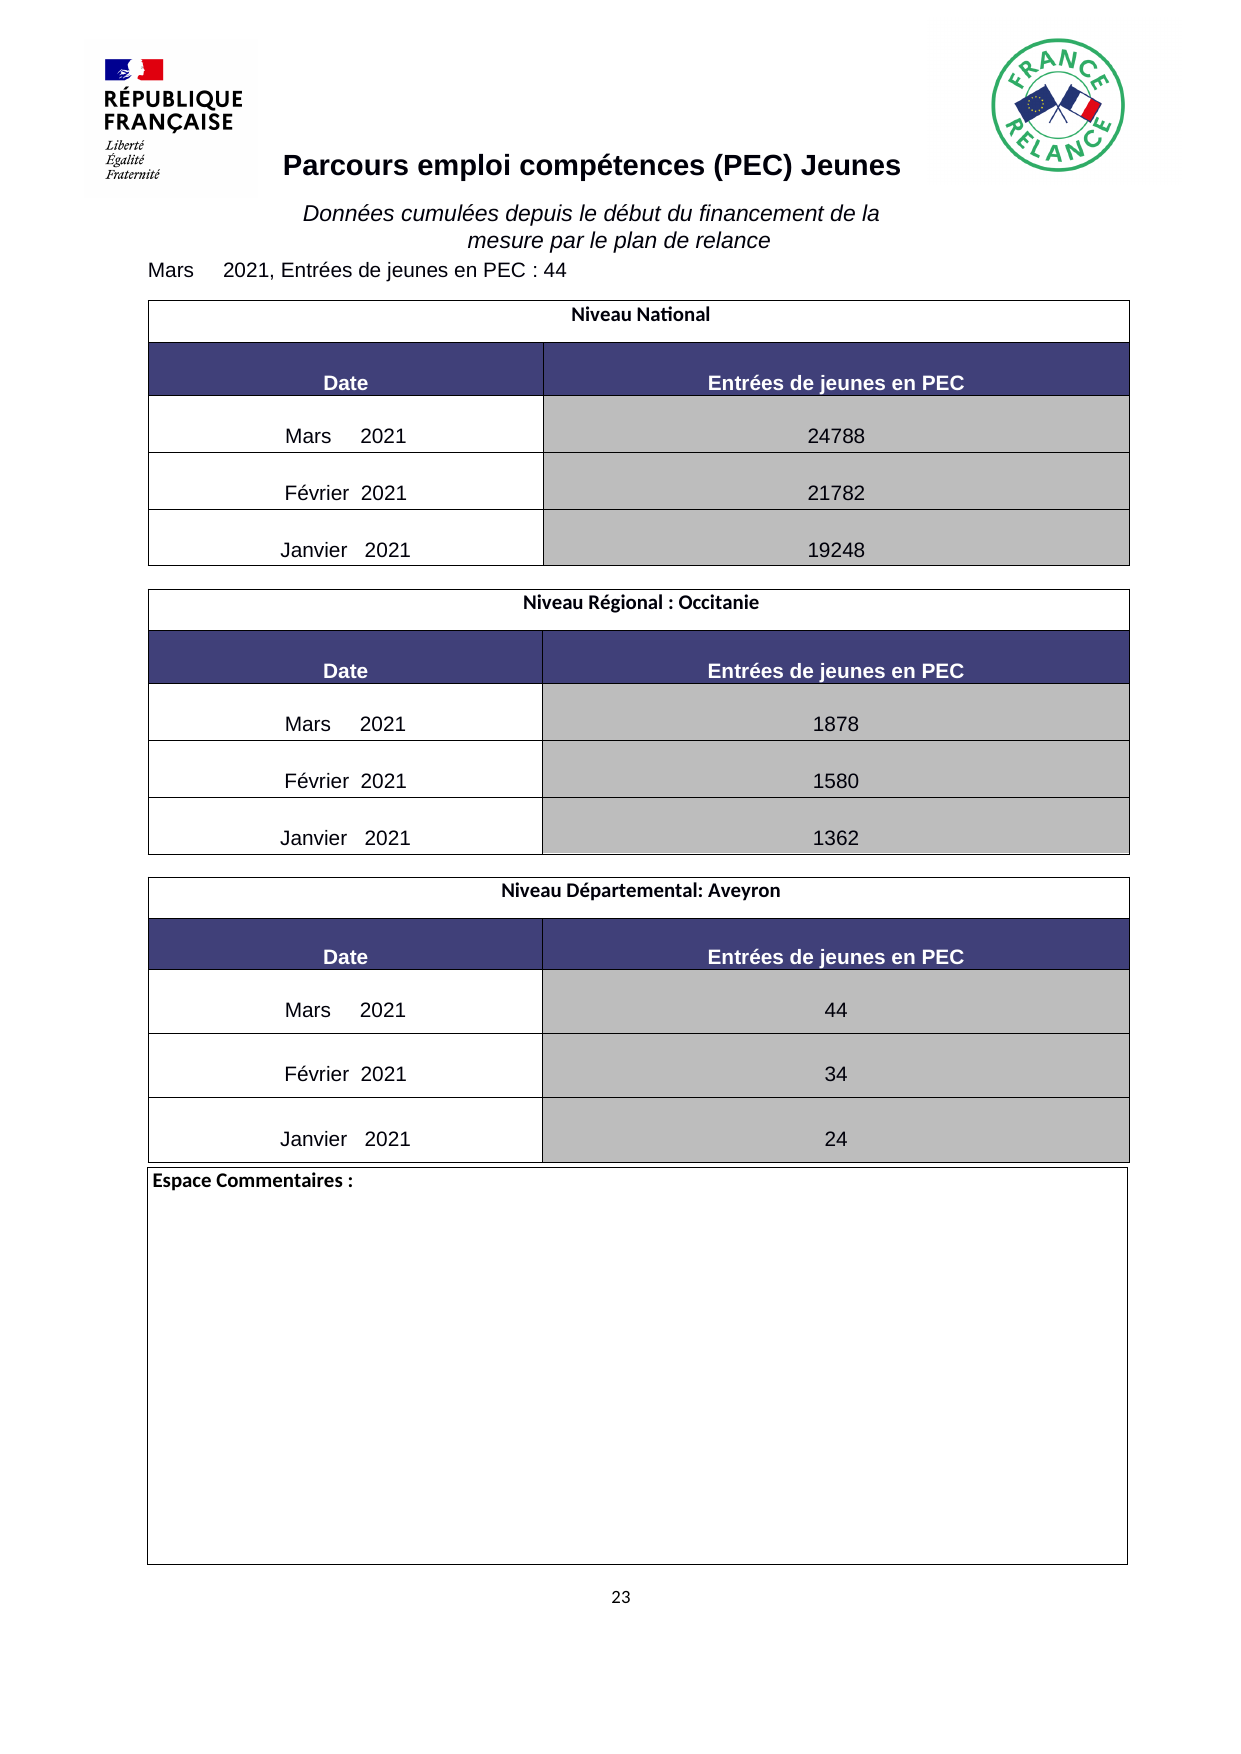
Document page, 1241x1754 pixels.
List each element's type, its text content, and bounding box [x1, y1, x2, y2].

text Parcours emploi compétences (PEC) Jeunes [258, 148, 926, 181]
table_cell Entrées de jeunes en PEC [543, 919, 1129, 969]
table_cell Février 2021 [149, 741, 542, 797]
table_header Niveau National [149, 301, 1129, 342]
table_cell Février 2021 [149, 453, 543, 509]
table_cell 21782 [544, 453, 1129, 509]
table_cell Janvier 2021 [149, 1098, 542, 1162]
table_cell 1362 [543, 798, 1129, 853]
table_cell Mars 2021 [149, 970, 542, 1033]
table_cell 24788 [544, 396, 1129, 452]
text Données cumulées depuis le début du financement de la mesure par le plan de relance [148, 200, 1093, 253]
table_cell 19248 [544, 510, 1129, 565]
table_header Niveau Régional : Occitanie [149, 590, 1129, 630]
table_cell Février 2021 [149, 1034, 542, 1097]
table_cell Date [149, 343, 543, 395]
table_cell Date [149, 631, 542, 683]
picture [926, 17, 1182, 185]
table_cell 1580 [543, 741, 1129, 797]
table_cell Janvier 2021 [149, 510, 543, 565]
table_cell Date [149, 919, 542, 969]
table_cell Mars 2021 [149, 684, 542, 740]
table_cell 34 [543, 1034, 1129, 1097]
table_cell Janvier 2021 [149, 798, 542, 853]
table_cell Entrées de jeunes en PEC [544, 343, 1129, 395]
picture [84, 39, 258, 197]
text Mars 2021, Entrées de jeunes en PEC : 44 [148, 258, 1093, 282]
table_cell Entrées de jeunes en PEC [543, 631, 1129, 683]
table_cell 1878 [543, 684, 1129, 740]
table_cell Mars 2021 [149, 396, 543, 452]
table_cell 24 [543, 1098, 1129, 1162]
table_cell 44 [543, 970, 1129, 1033]
table_header Niveau Départemental: Aveyron [149, 878, 1129, 918]
